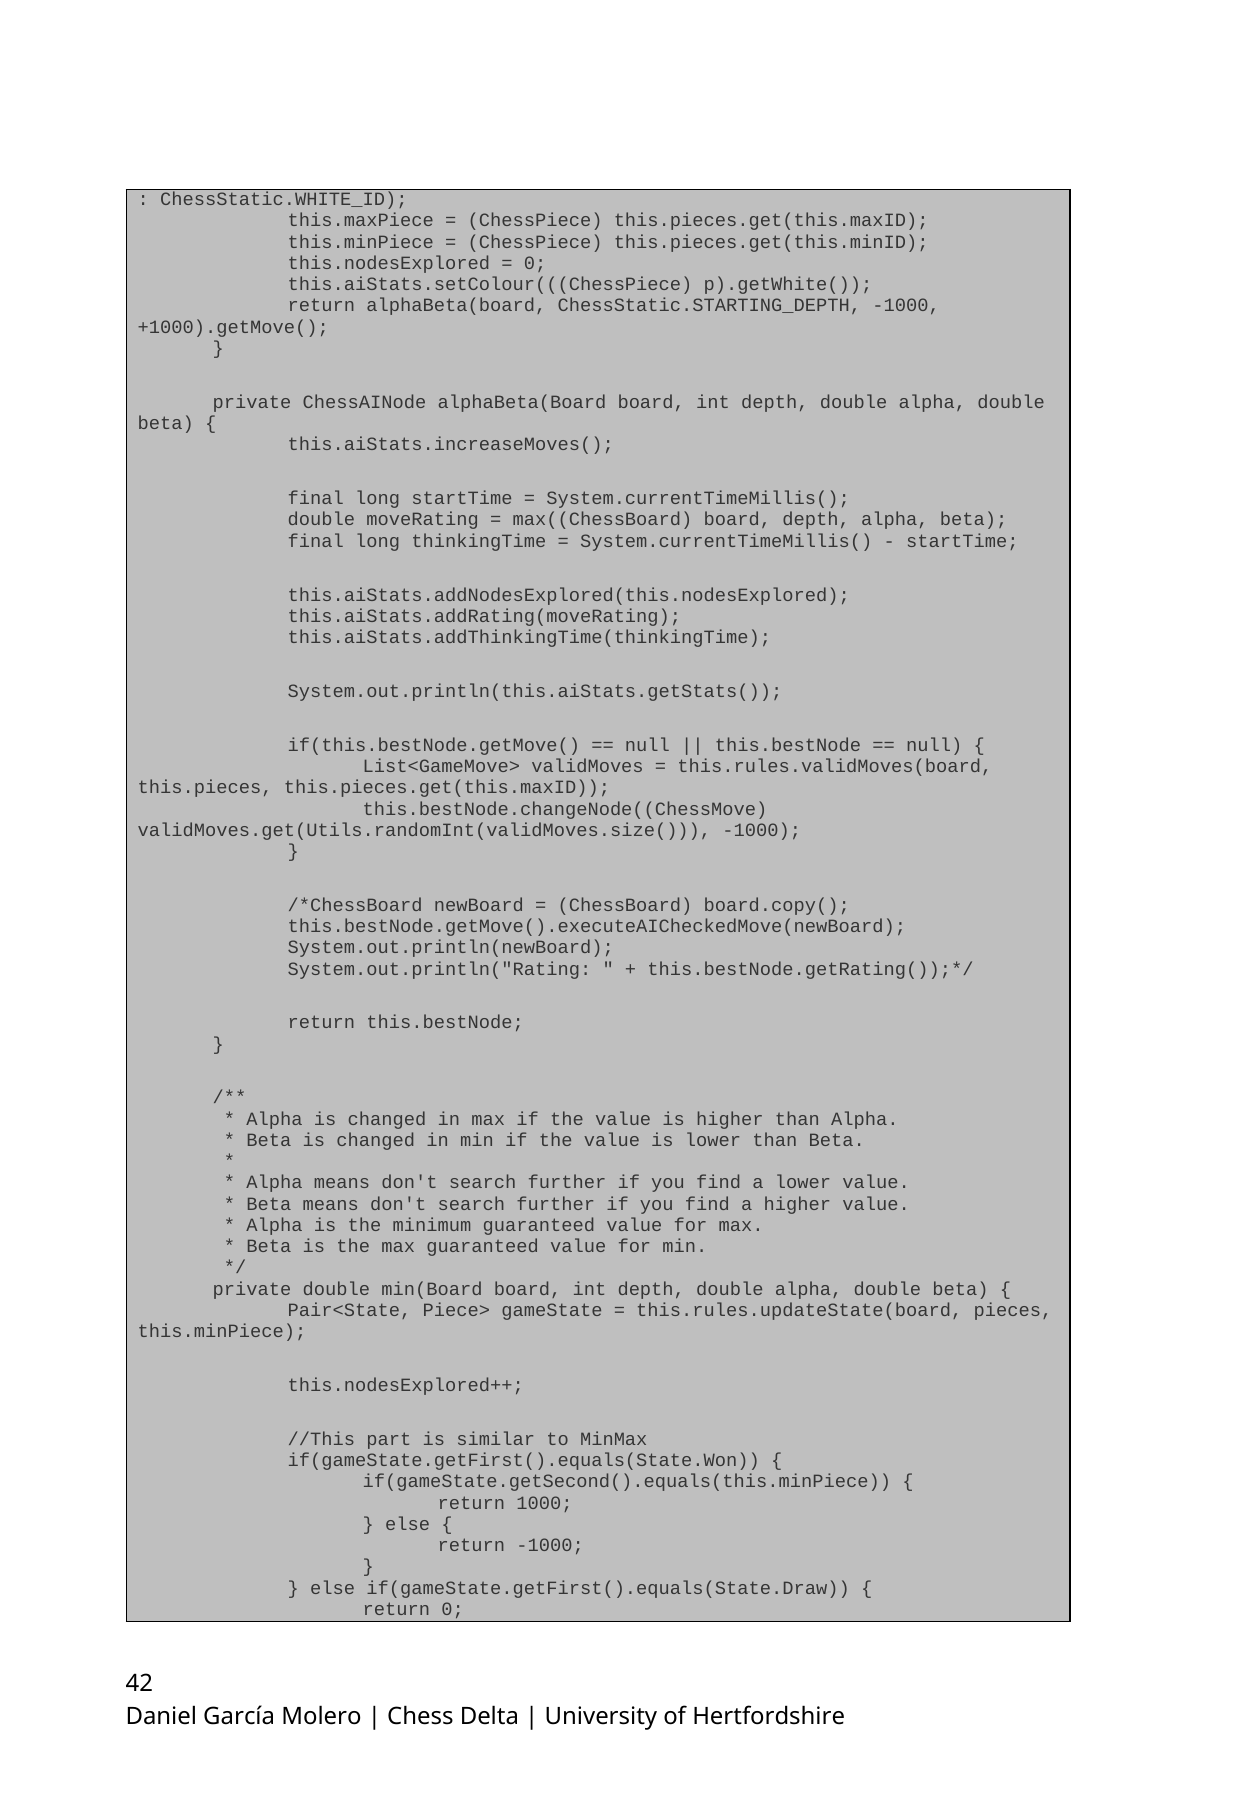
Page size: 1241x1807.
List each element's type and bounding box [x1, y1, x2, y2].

table_header [127, 190, 1069, 1621]
